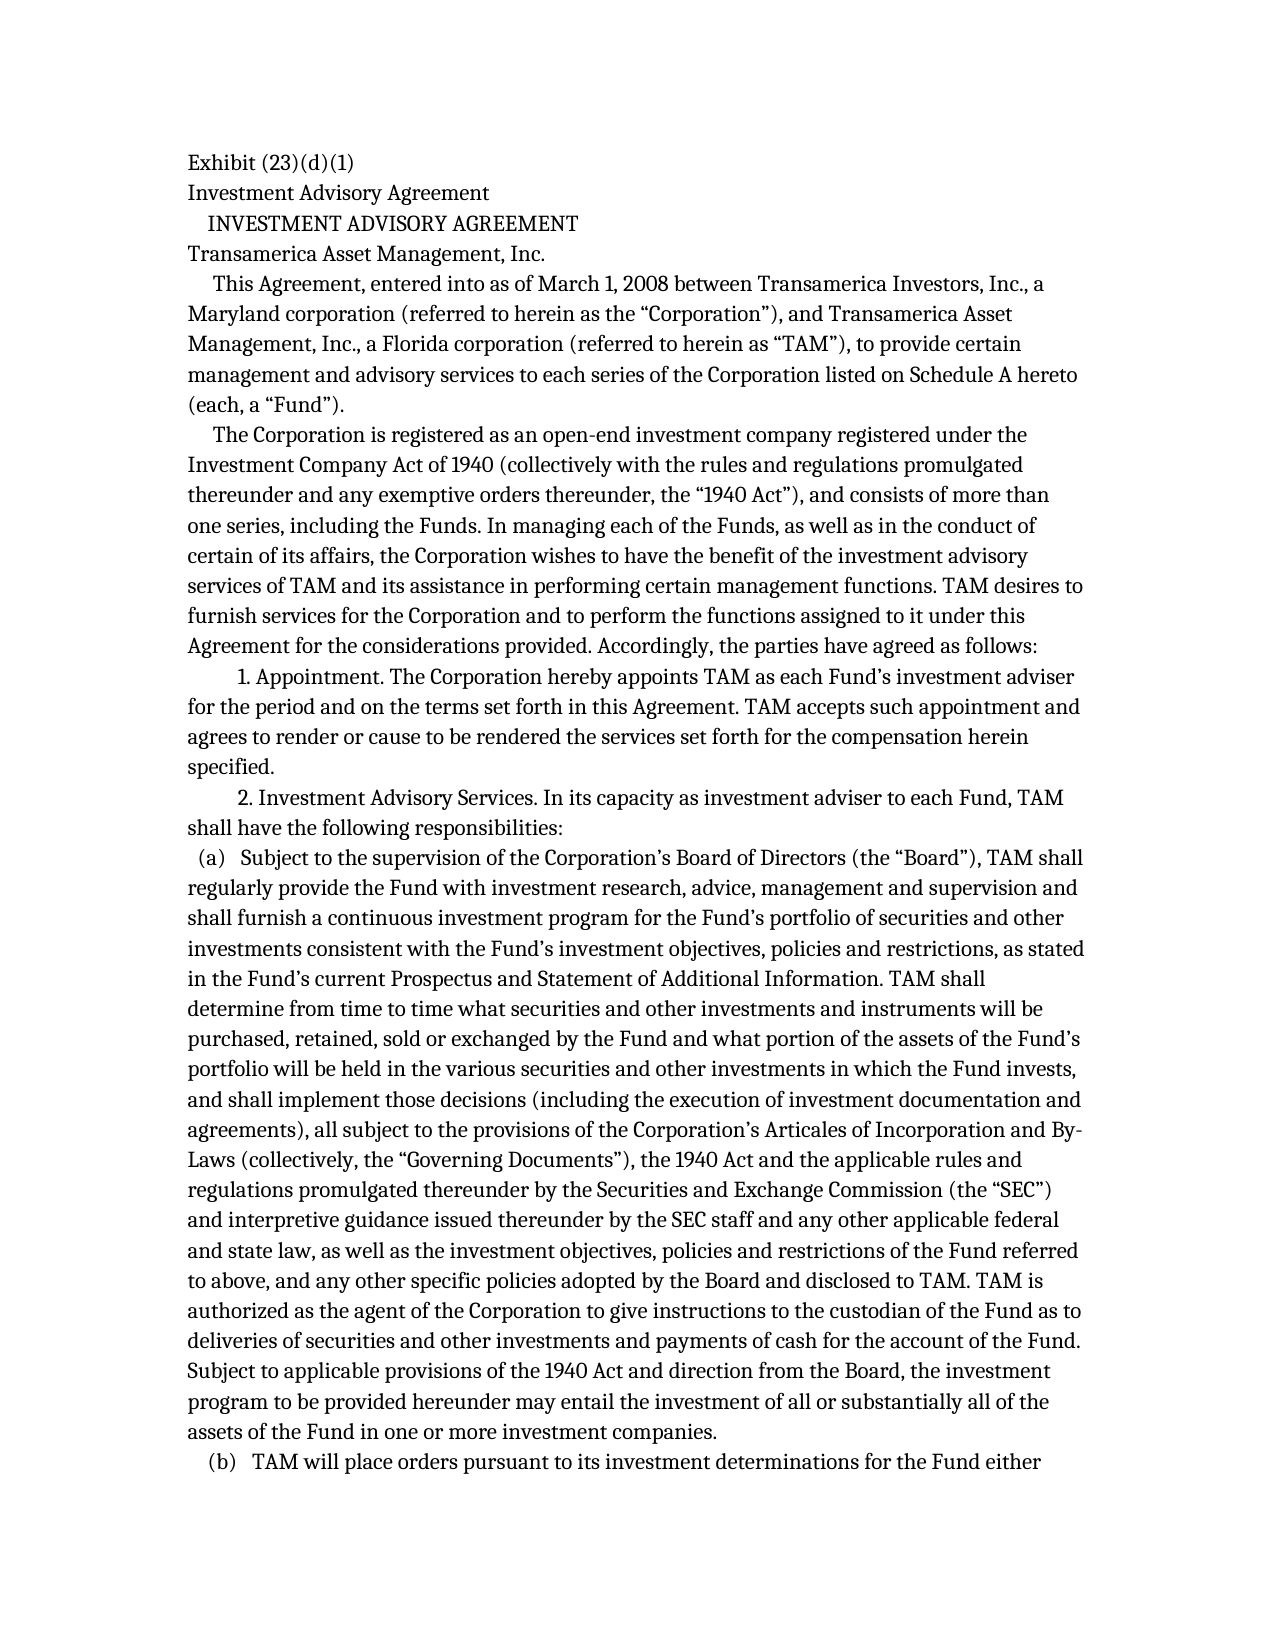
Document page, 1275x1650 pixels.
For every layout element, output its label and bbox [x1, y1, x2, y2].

text [187, 150, 1087, 1475]
